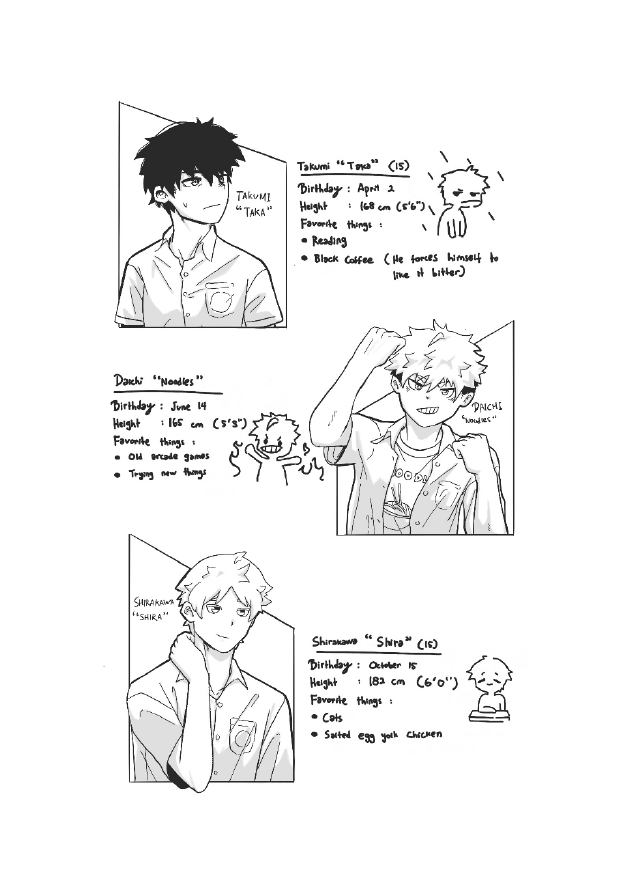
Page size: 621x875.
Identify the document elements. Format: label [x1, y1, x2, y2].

picture [83, 74, 536, 800]
